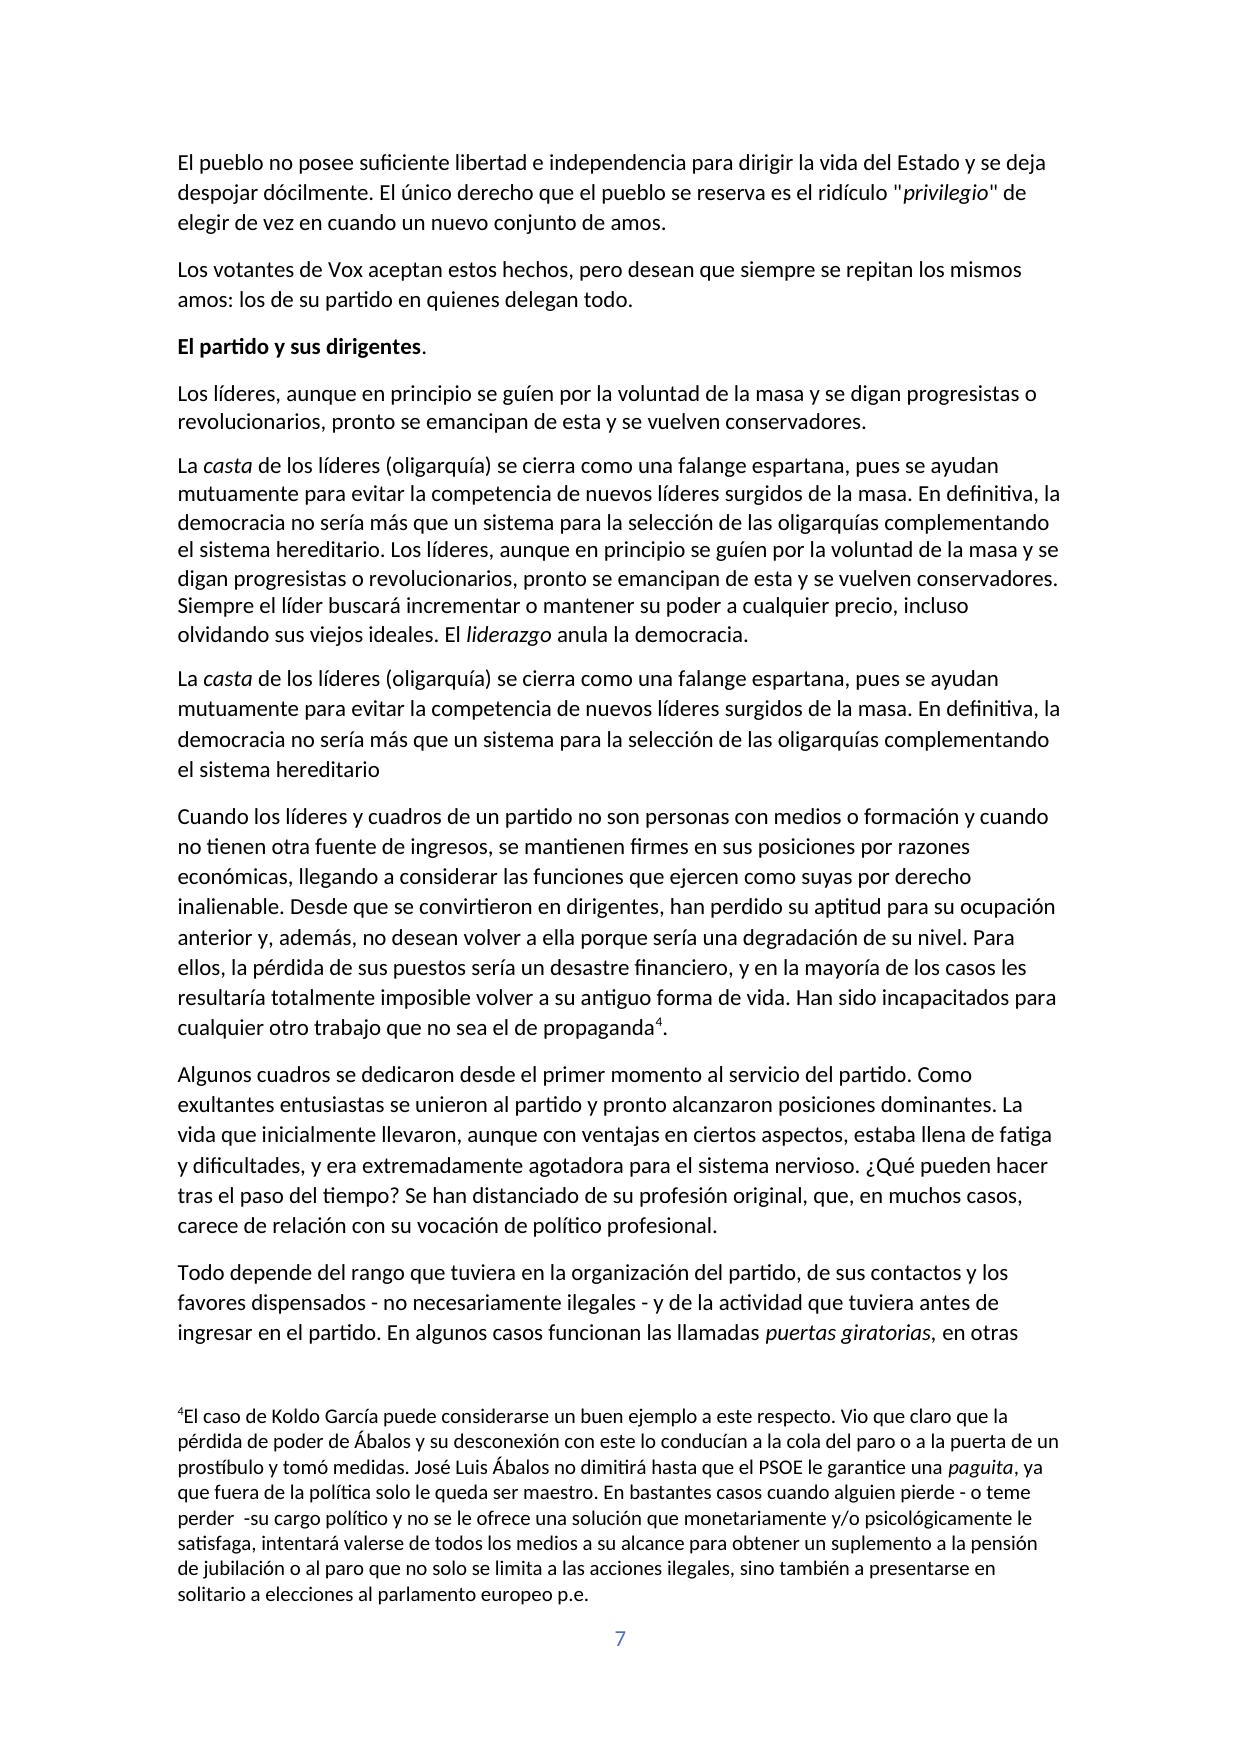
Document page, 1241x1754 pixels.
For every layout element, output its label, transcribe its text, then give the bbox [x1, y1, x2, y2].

text La casta de los líderes (oligarquía) se cierra como una falange espartana, pues se ayudan mutuamente para evitar la competencia de nuevos líderes surgidos de la masa. En definitiva, la democracia no sería más que un sistema para la selección de las oligarquías complementando el sistema hereditario [177, 664, 1063, 783]
text El pueblo no posee suficiente libertad e independencia para dirigir la vida del Estado y se deja despojar dócilmente. El único derecho que el pueblo se reserva es el ridículo "privilegio" de elegir de vez en cuando un nuevo conjunto de amos. [177, 148, 1063, 236]
text La casta de los líderes (oligarquía) se cierra como una falange espartana, pues se ayudan mutuamente para evitar la competencia de nuevos líderes surgidos de la masa. En definitiva, la democracia no sería más que un sistema para la selección de las oligarquías complementando el sistema hereditario. Los líderes, aunque en principio se guíen por la voluntad de la masa y se digan progresistas o revolucionarios, pronto se emancipan de esta y se vuelven conservadores. Siempre el líder buscará incrementar o mantener su poder a cualquier precio, incluso olvidando sus viejos ideales. El liderazgo anula la democracia. [177, 452, 1063, 648]
text El partido y sus dirigentes. [177, 332, 1063, 360]
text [177, 1258, 1063, 1347]
text Cuando los líderes y cuadros de un partido no son personas con medios o formación y cuando no tienen otra fuente de ingresos, se mantienen firmes en sus posiciones por razones económicas, llegando a considerar las funciones que ejercen como suyas por derecho inalienable. Desde que se convirtieron en dirigentes, han perdido su aptitud para su ocupación anterior y, además, no desean volver a ella porque sería una degradación de su nivel. Para ellos, la pérdida de sus puestos sería un desastre financiero, y en la mayoría de los casos les resultaría totalmente imposible volver a su antiguo forma de vida. Han sido incapacitados para cualquier otro trabajo que no sea el de propaganda. [177, 802, 1063, 1041]
text Los votantes de Vox aceptan estos hechos, pero desean que siempre se repitan los mismos amos: los de su partido en quienes delegan todo. [177, 255, 1063, 313]
text Algunos cuadros se dedicaron desde el primer momento al servicio del partido. Como exultantes entusiastas se unieron al partido y pronto alcanzaron posiciones dominantes. La vida que inicialmente llevaron, aunque con ventajas en ciertos aspectos, estaba llena de fatiga y dificultades, y era extremadamente agotadora para el sistema nervioso. ¿Qué pueden hacer tras el paso del tiempo? Se han distanciado de su profesión original, que, en muchos casos, carece de relación con su vocación de político profesional. [177, 1060, 1063, 1239]
text Los líderes, aunque en principio se guíen por la voluntad de la masa y se digan progresistas o revolucionarios, pronto se emancipan de esta y se vuelven conservadores. [177, 379, 1063, 435]
